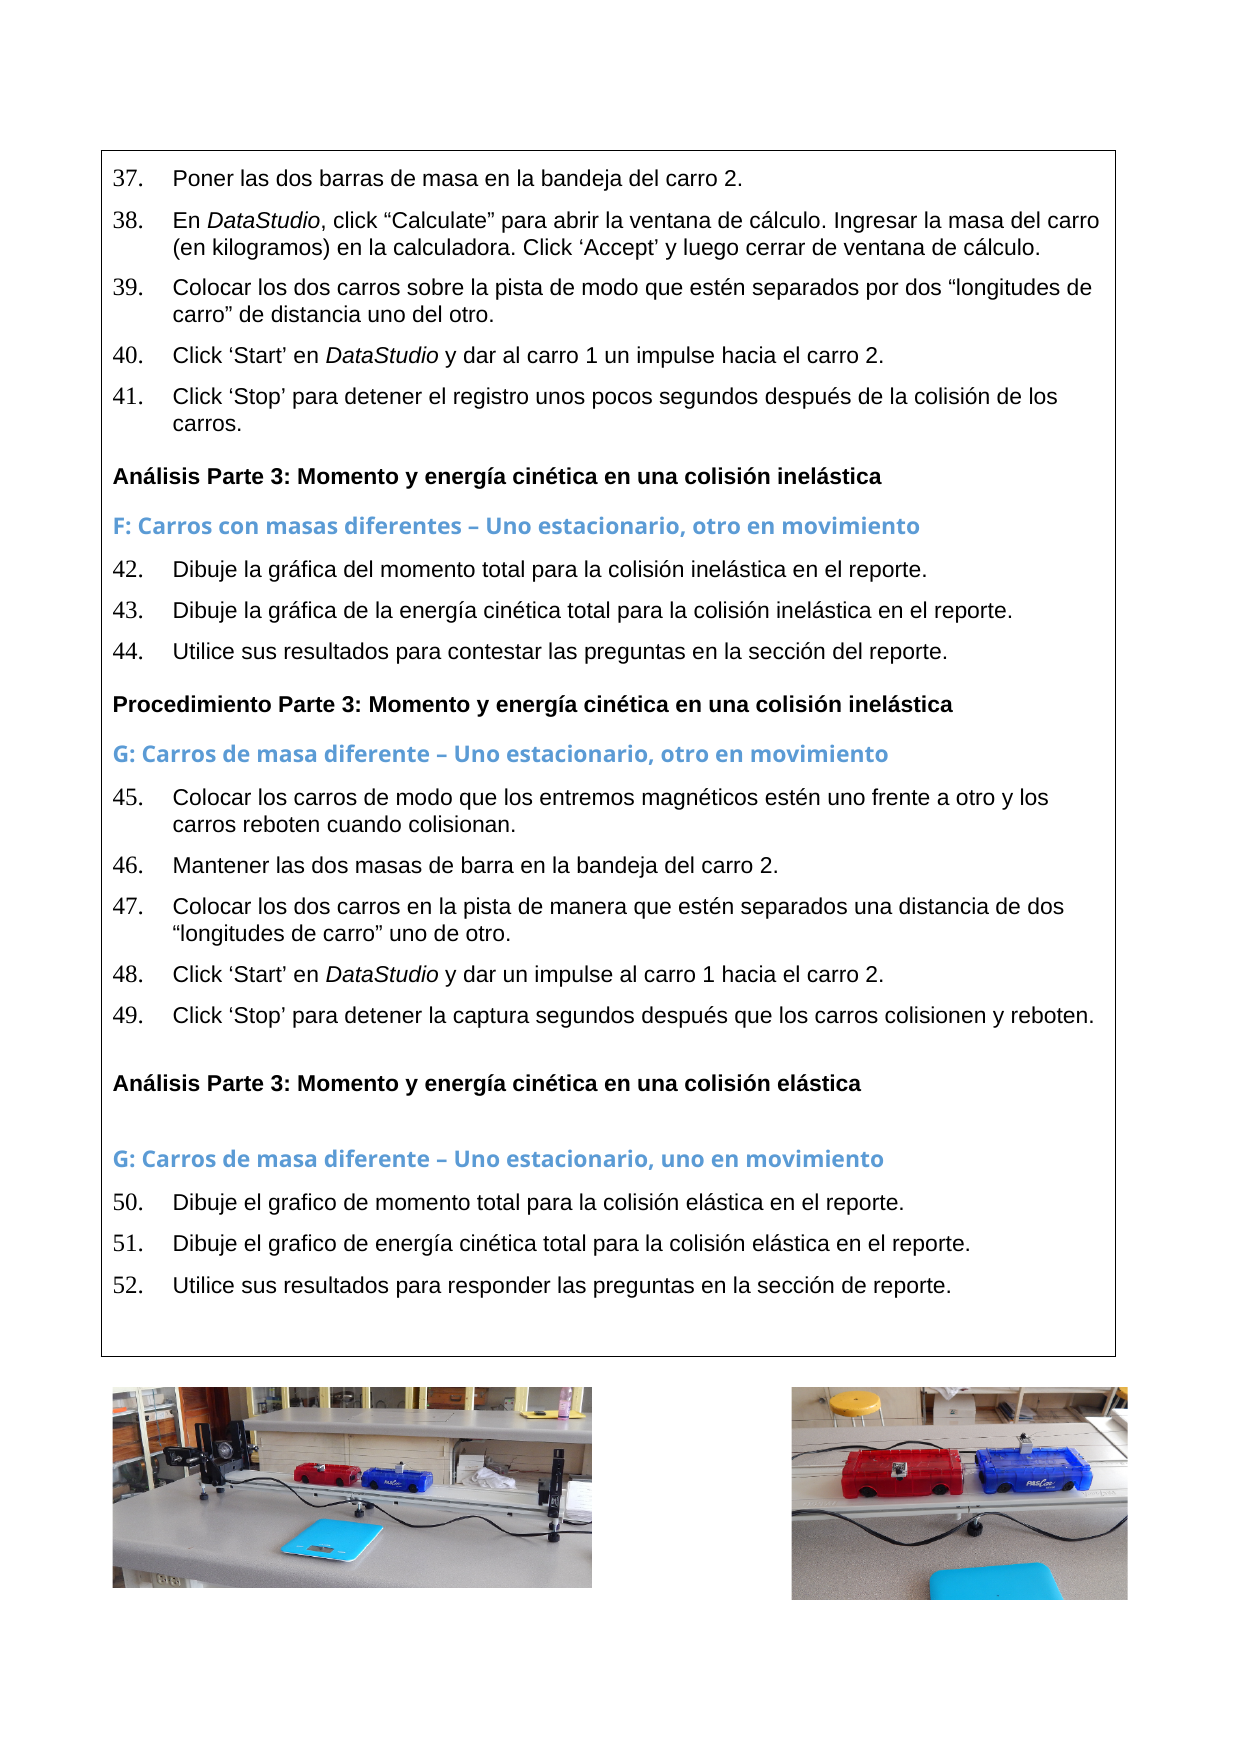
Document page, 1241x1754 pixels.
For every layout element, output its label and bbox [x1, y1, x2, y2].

picture [791, 1387, 1128, 1600]
table_cell [102, 151, 1115, 1356]
picture [112, 1387, 592, 1588]
